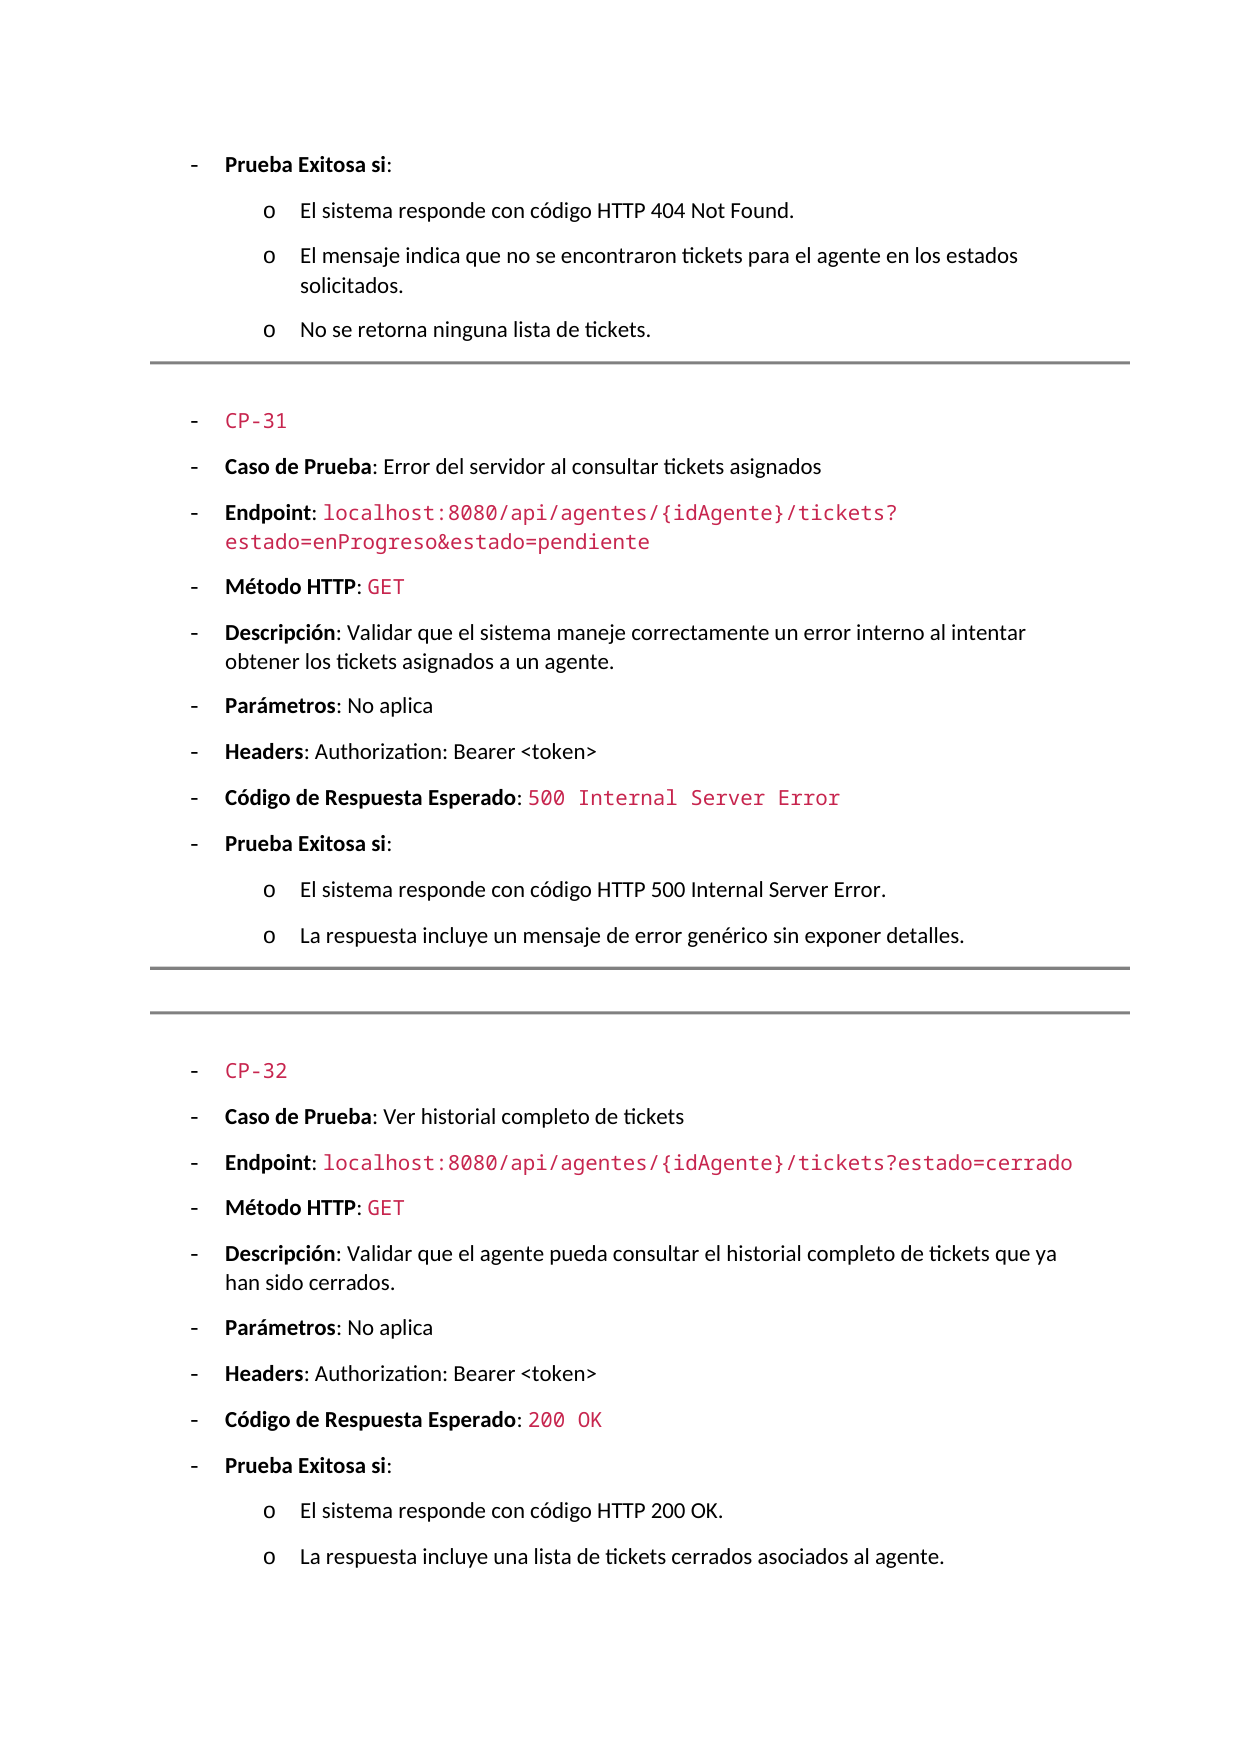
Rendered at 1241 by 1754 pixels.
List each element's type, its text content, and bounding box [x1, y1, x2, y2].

list Prueba Exitosa si: [187, 1451, 1090, 1480]
list Parámetros: No aplica [187, 692, 1090, 721]
list La respuesta incluye una lista de tickets cerrados asociados al agente. [262, 1542, 1090, 1572]
list El mensaje indica que no se encontraron tickets para el agente en los estados solicitados. [262, 242, 1090, 299]
list Caso de Prueba: Ver historial completo de tickets [187, 1102, 1090, 1131]
list Prueba Exitosa si: [187, 150, 1090, 179]
list Caso de Prueba: Error del servidor al consultar tickets asignados [187, 452, 1090, 481]
list Prueba Exitosa si: [187, 829, 1090, 858]
list Endpoint: localhost:8080/api/agentes/{idAgente}/tickets?estado=enProgreso&estado=pendiente [187, 498, 1090, 555]
list El sistema responde con código HTTP 500 Internal Server Error. [262, 875, 1090, 904]
list Parámetros: No aplica [187, 1313, 1090, 1342]
list CP-32 [187, 1056, 1090, 1085]
list Endpoint: localhost:8080/api/agentes/{idAgente}/tickets?estado=cerrado [187, 1148, 1090, 1177]
list El sistema responde con código HTTP 404 Not Found. [262, 196, 1090, 225]
list Método HTTP: GET [187, 572, 1090, 601]
list Headers: Authorization: Bearer <token> [187, 1359, 1090, 1388]
list No se retorna ninguna lista de tickets. [262, 316, 1090, 345]
list Descripción: Validar que el sistema maneje correctamente un error interno al intentar obtener los tickets asignados a un agente. [187, 618, 1090, 675]
list Código de Respuesta Esperado: 200 OK [187, 1405, 1090, 1434]
list Headers: Authorization: Bearer <token> [187, 737, 1090, 767]
list El sistema responde con código HTTP 200 OK. [262, 1497, 1090, 1526]
list Descripción: Validar que el agente pueda consultar el historial completo de tickets que ya han sido cerrados. [187, 1239, 1090, 1297]
list Método HTTP: GET [187, 1193, 1090, 1223]
list La respuesta incluye un mensaje de error genérico sin exponer detalles. [262, 921, 1090, 950]
list Código de Respuesta Esperado: 500 Internal Server Error [187, 783, 1090, 812]
list CP-31 [187, 406, 1090, 435]
